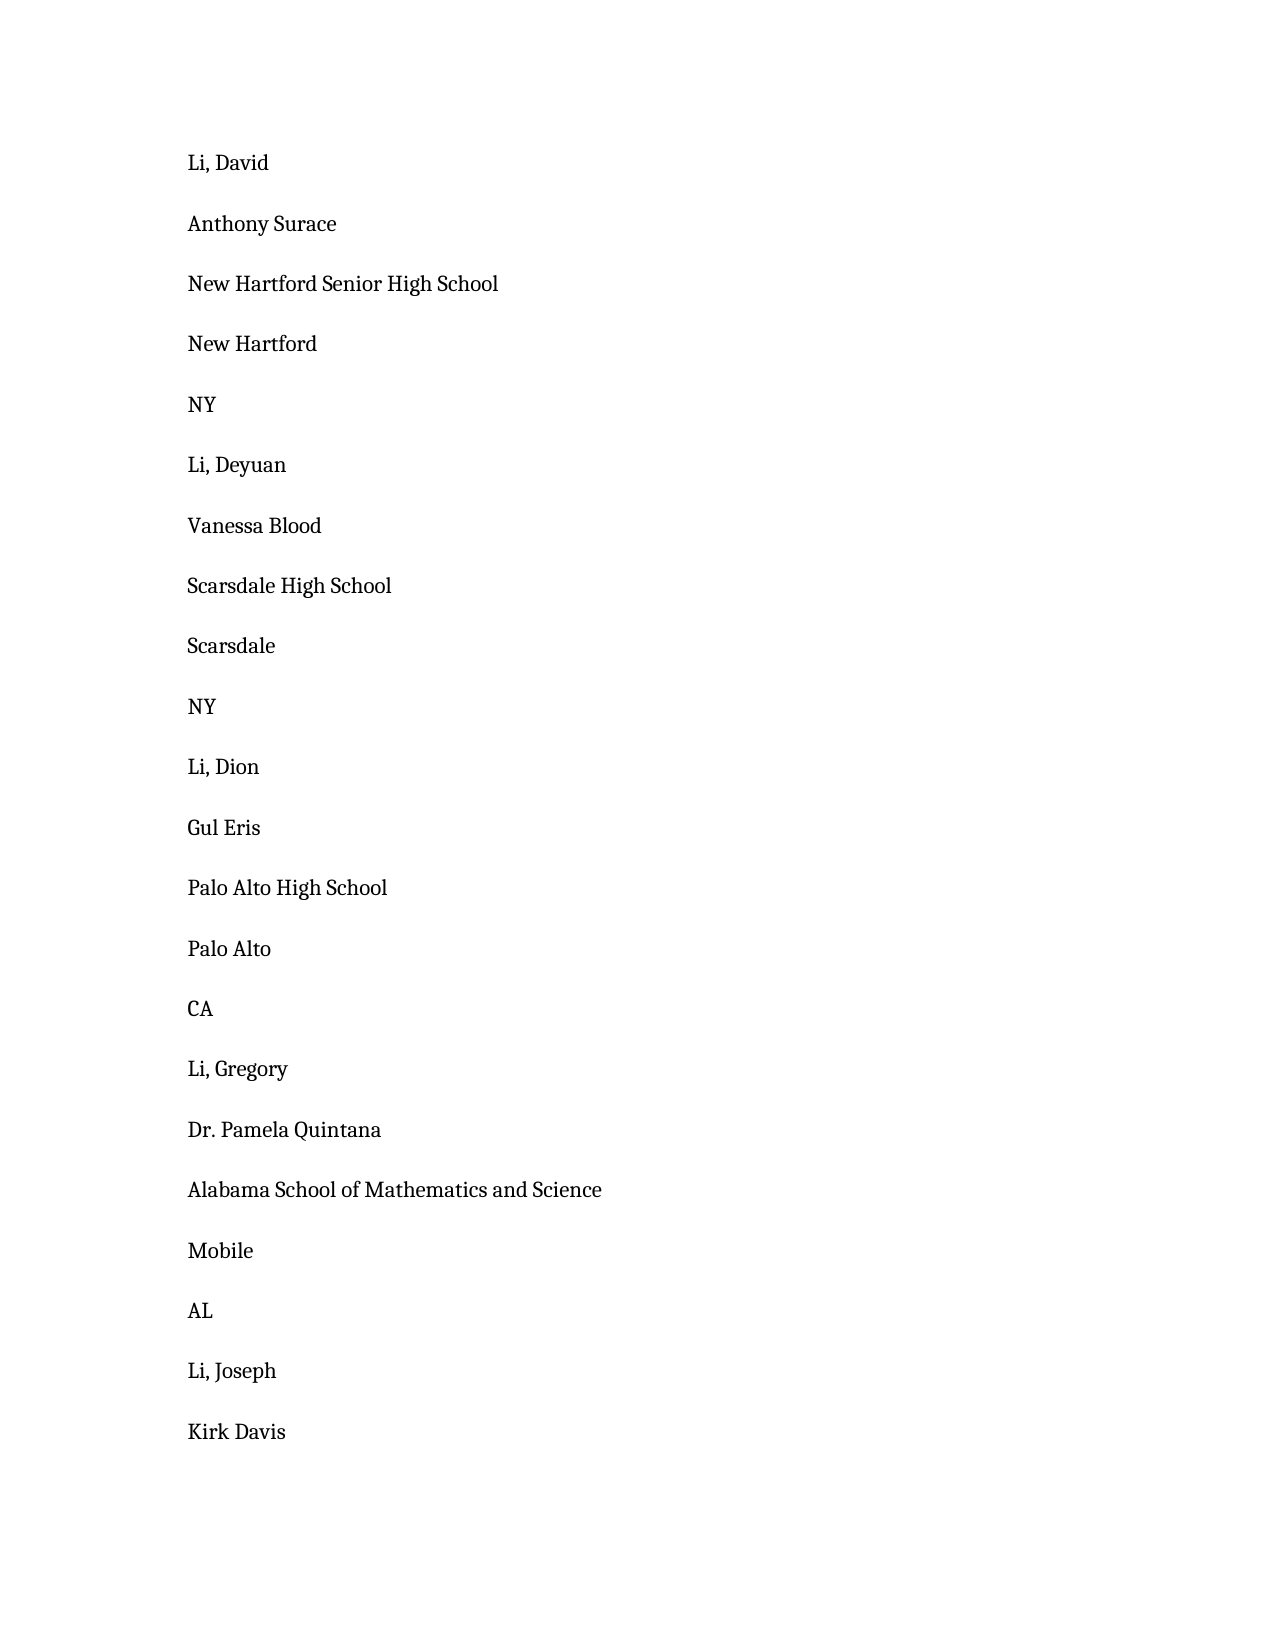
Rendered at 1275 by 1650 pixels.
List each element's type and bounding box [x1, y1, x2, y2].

text [187, 150, 1087, 1475]
